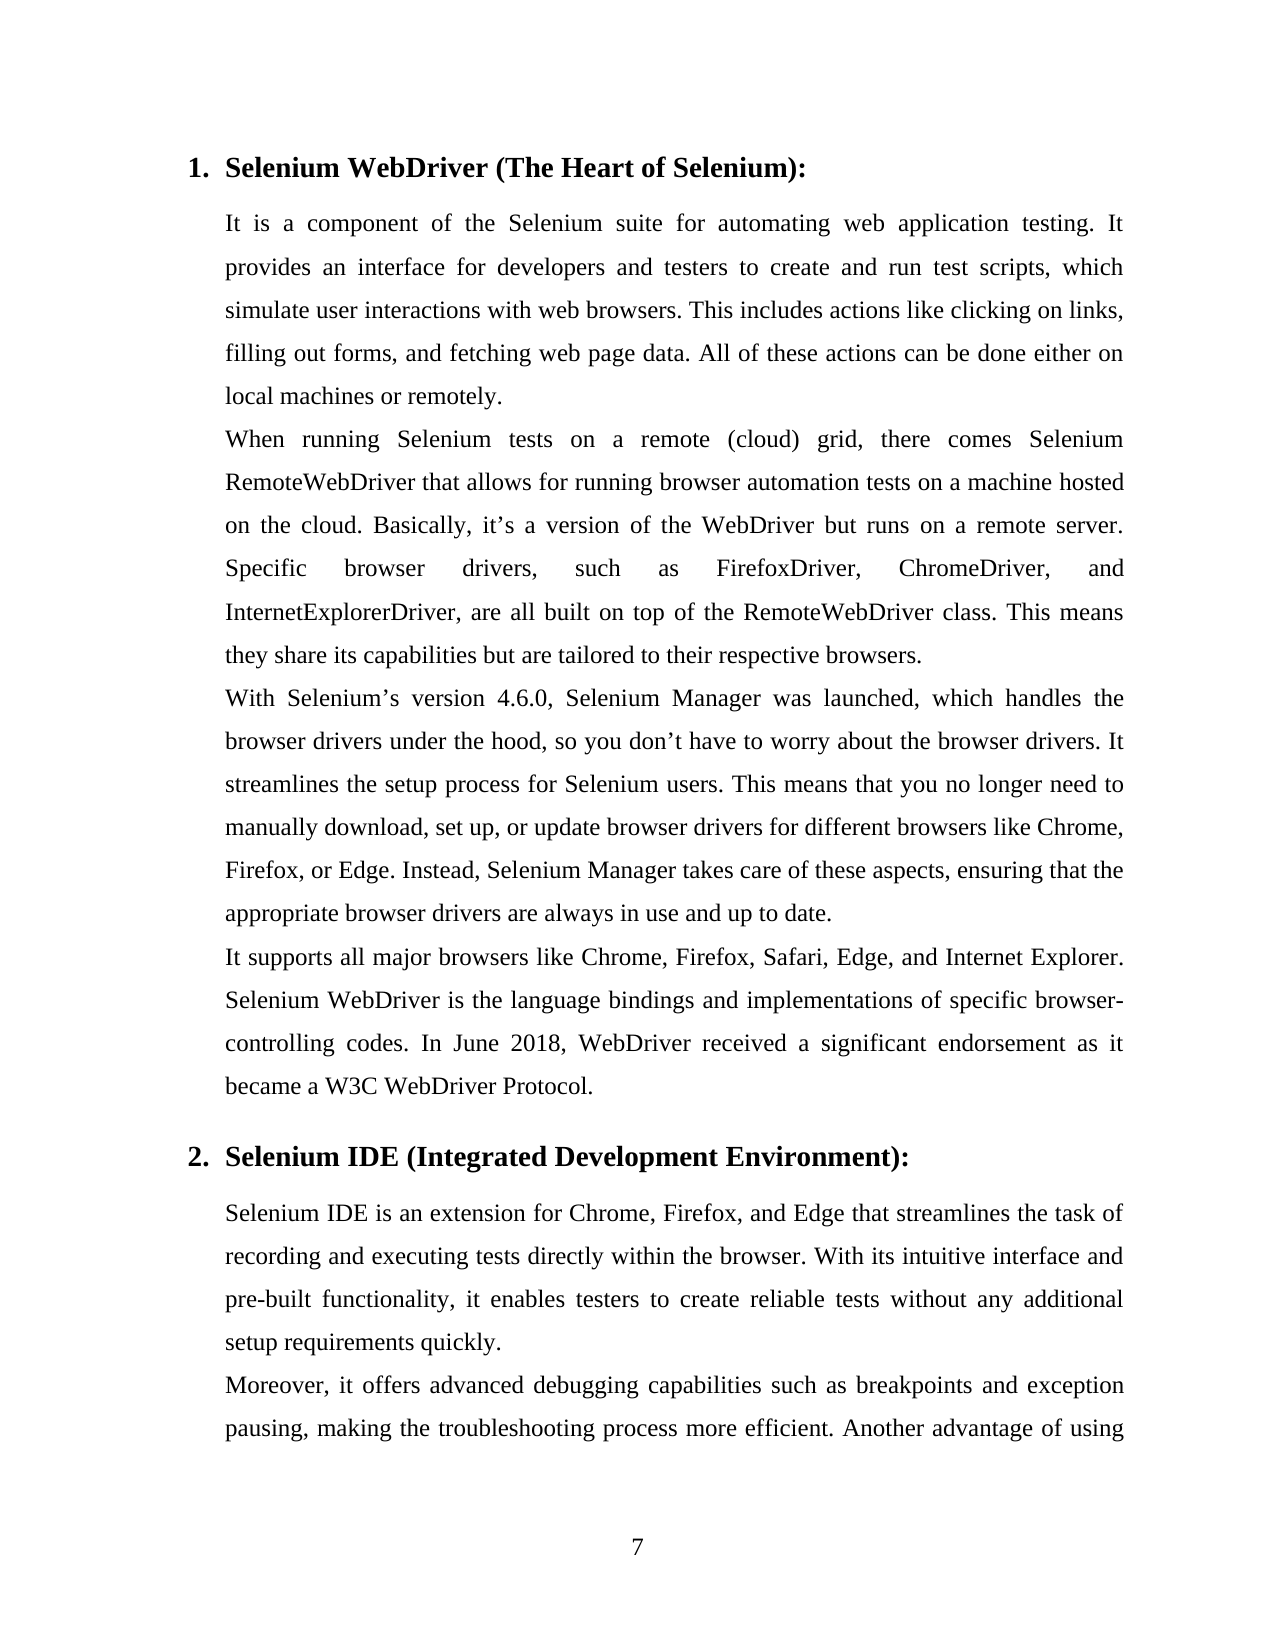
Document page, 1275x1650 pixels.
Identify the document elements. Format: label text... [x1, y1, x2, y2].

subtitle Selenium WebDriver (The Heart of Selenium): [187, 150, 1125, 183]
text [225, 1370, 1125, 1442]
text It supports all major browsers like Chrome, Firefox, Safari, Edge, and Internet Explorer. Selenium WebDriver is the language bindings and implementations of specific browser-controlling codes. In June 2018, WebDriver received a significant endorsement as it became a W3C WebDriver Protocol. [225, 942, 1125, 1100]
text It is a component of the Selenium suite for automating web application testing. It provides an interface for developers and testers to create and run test scripts, which simulate user interactions with web browsers. This includes actions like clicking on links, filling out forms, and fetching web page data. All of these actions can be done either on local machines or remotely. [225, 208, 1125, 410]
text When running Selenium tests on a remote (cloud) grid, there comes Selenium RemoteWebDriver that allows for running browser automation tests on a machine hosted on the cloud. Basically, it’s a version of the WebDriver but runs on a remote server. Specific browser drivers, such as FirefoxDriver, ChromeDriver, and InternetExplorerDriver, are all built on top of the RemoteWebDriver class. This means they share its capabilities but are tailored to their respective browsers. [225, 424, 1125, 668]
text Selenium IDE is an extension for Chrome, Firefox, and Edge that streamlines the task of recording and executing tests directly within the browser. With its intuitive interface and pre-built functionality, it enables testers to create reliable tests without any additional setup requirements quickly. [225, 1198, 1125, 1356]
text With Selenium’s version 4.6.0, Selenium Manager was launched, which handles the browser drivers under the hood, so you don’t have to worry about the browser drivers. It streamlines the setup process for Selenium users. This means that you no longer need to manually download, set up, or update browser drivers for different browsers like Chrome, Firefox, or Edge. Instead, Selenium Manager takes care of these aspects, ensuring that the appropriate browser drivers are always in use and up to date. [225, 683, 1125, 927]
subtitle Selenium IDE (Integrated Development Environment): [187, 1139, 1125, 1173]
